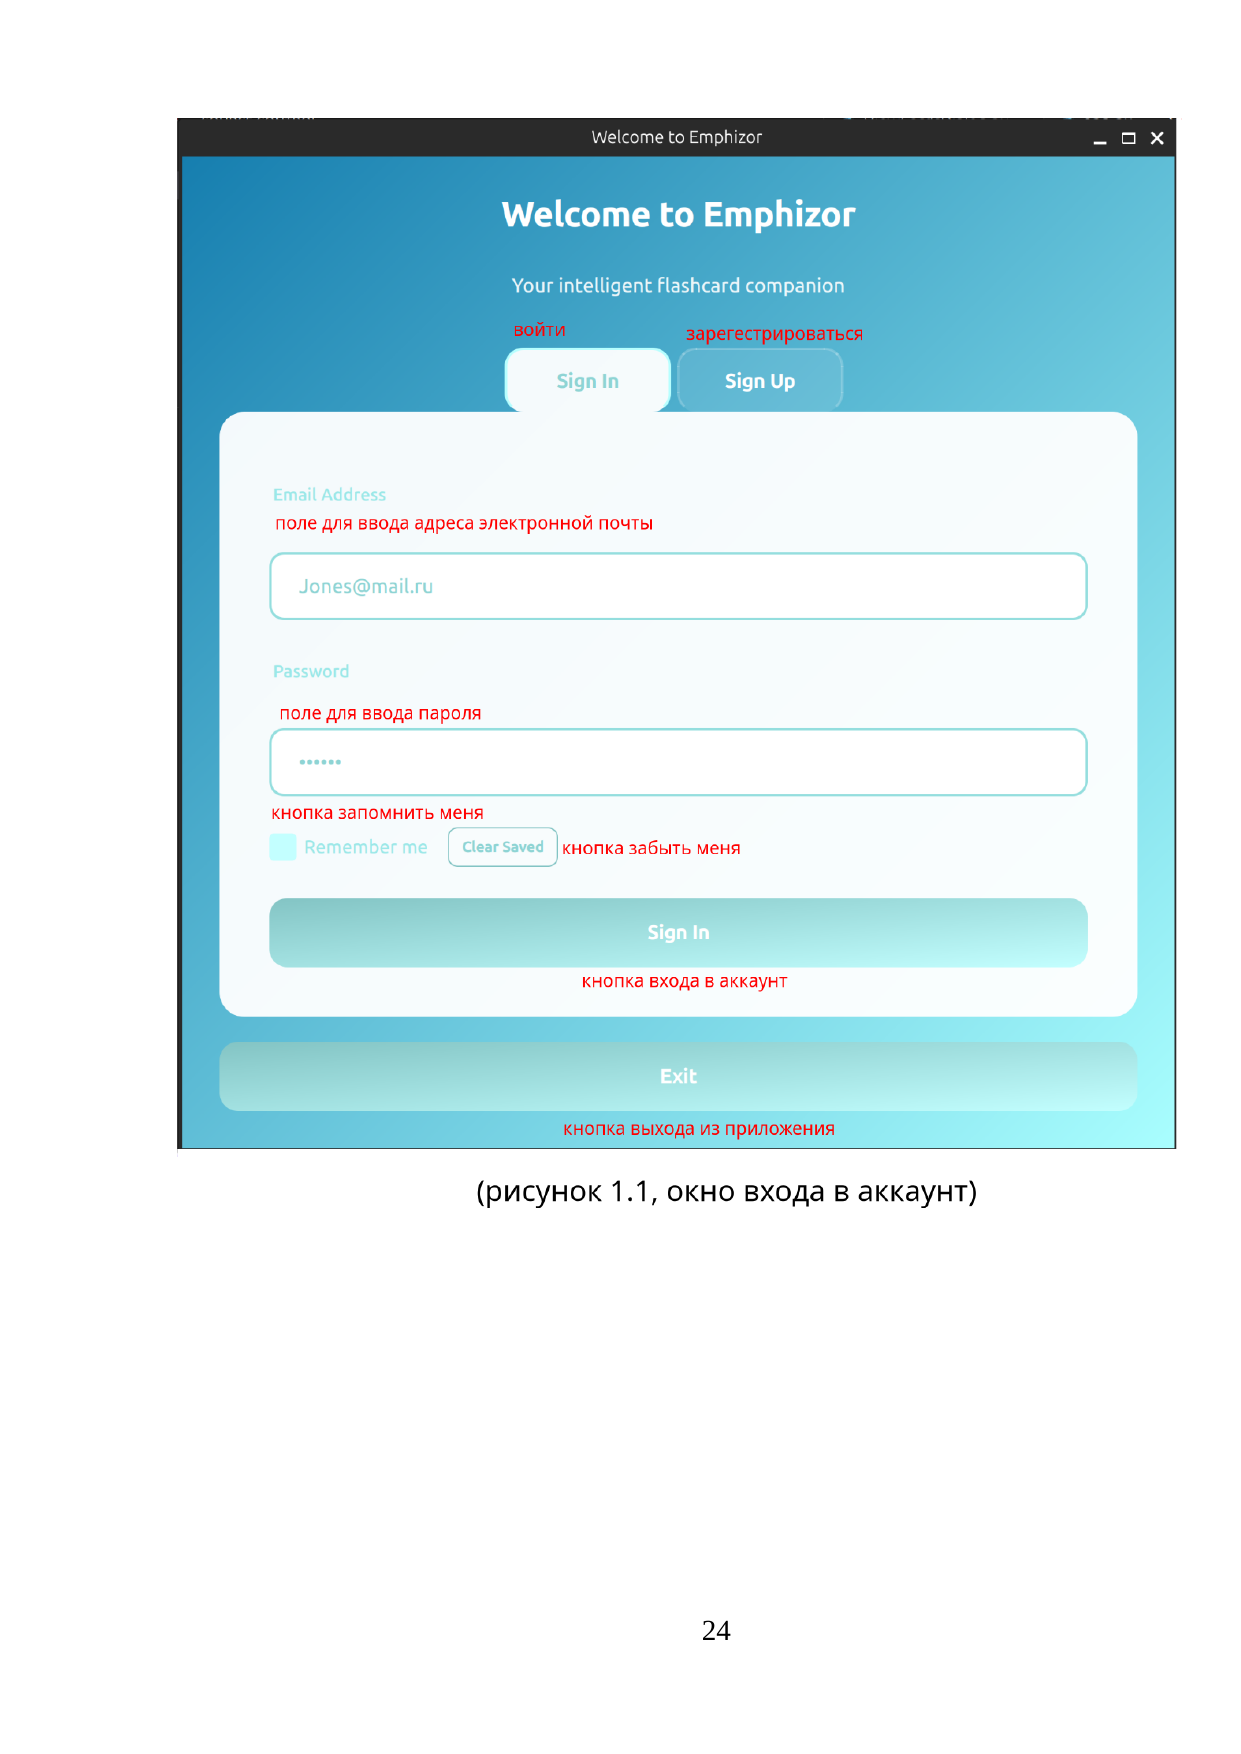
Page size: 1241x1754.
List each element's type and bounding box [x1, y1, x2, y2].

picture [177, 118, 1182, 1225]
